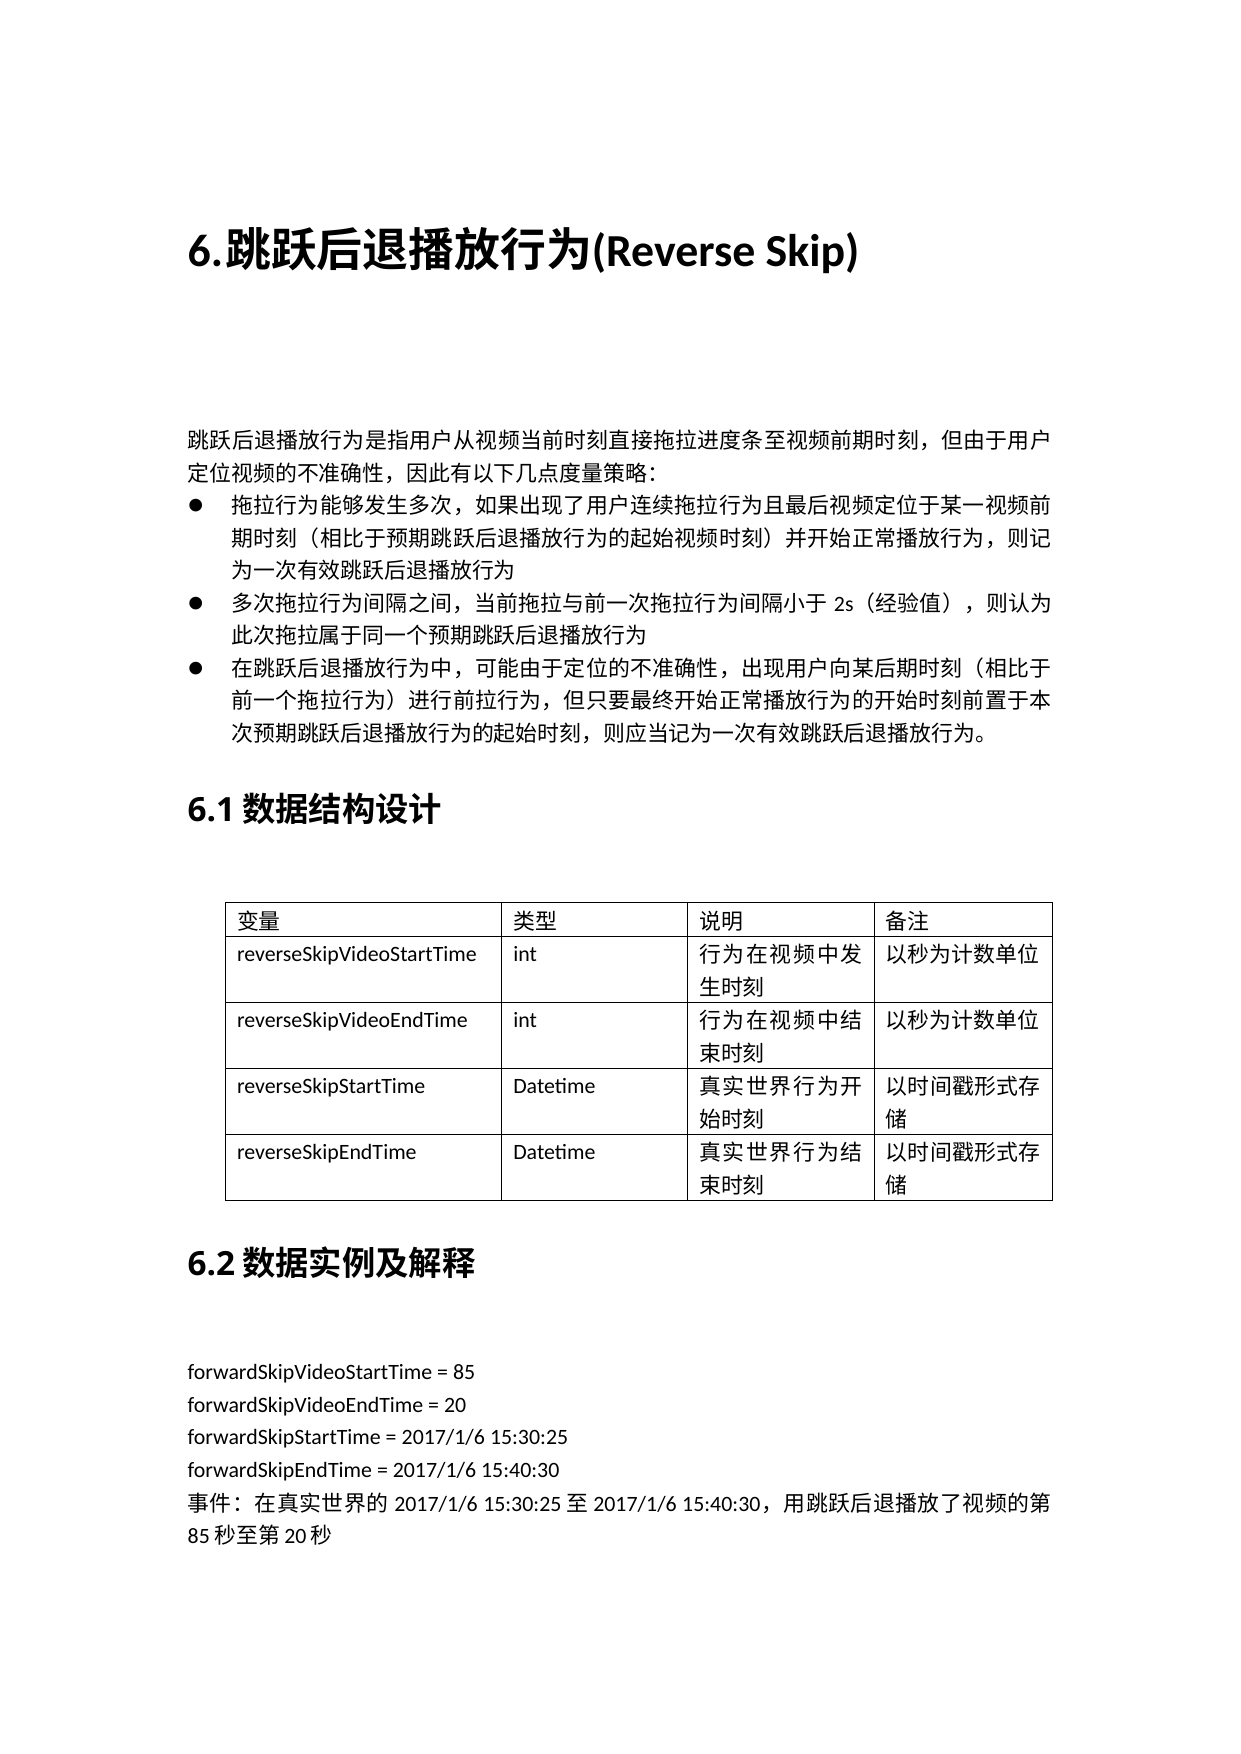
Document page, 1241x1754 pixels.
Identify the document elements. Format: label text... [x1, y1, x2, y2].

table_cell reverseSkipVideoEndTime [226, 1003, 501, 1068]
list 多次拖拉行为间隔之间，当前拖拉与前一次拖拉行为间隔小于2s（经验值），则认为此次拖拉属于同一个预期跳跃后退播放行为 [187, 585, 1053, 650]
text 跳跃后退播放行为是指用户从视频当前时刻直接拖拉进度条至视频前期时刻，但由于用户定位视频的不准确性，因此有以下几点度量策略： [187, 423, 1053, 488]
text forwardSkipVideoEndTime = 20 [187, 1388, 1053, 1421]
table_cell Datetime [502, 1135, 687, 1200]
table_cell int [502, 937, 687, 1002]
table_header 备注 [875, 903, 1052, 936]
subtitle 6.1数据结构设计 [187, 775, 1053, 840]
table_cell 以秒为计数单位 [875, 937, 1052, 1002]
table_cell 以时间戳形式存储 [875, 1135, 1052, 1200]
table_cell reverseSkipVideoStartTime [226, 937, 501, 1002]
text forwardSkipStartTime = 2017/1/6 15:30:25 [187, 1421, 1053, 1453]
table_cell 以秒为计数单位 [875, 1003, 1052, 1068]
table_cell Datetime [502, 1069, 687, 1134]
table_header 类型 [502, 903, 687, 936]
table_header 变量 [226, 903, 501, 936]
table_cell 行为在视频中结束时刻 [688, 1003, 874, 1068]
table_cell reverseSkipEndTime [226, 1135, 501, 1200]
table_cell int [502, 1003, 687, 1068]
subtitle 跳跃后退播放行为(Reverse Skip) [187, 197, 1053, 295]
text forwardSkipVideoStartTime = 85 [187, 1356, 1053, 1388]
table_cell 行为在视频中发生时刻 [688, 937, 874, 1002]
table_cell 真实世界行为结束时刻 [688, 1135, 874, 1200]
table_cell 以时间戳形式存储 [875, 1069, 1052, 1134]
list 拖拉行为能够发生多次，如果出现了用户连续拖拉行为且最后视频定位于某一视频前期时刻（相比于预期跳跃后退播放行为的起始视频时刻）并开始正常播放行为，则记为一次有效跳跃后退播放行为 [187, 488, 1053, 585]
table_cell 真实世界行为开始时刻 [688, 1069, 874, 1134]
table_header 说明 [688, 903, 874, 936]
table_cell reverseSkipStartTime [226, 1069, 501, 1134]
text forwardSkipEndTime = 2017/1/6 15:40:30 [187, 1453, 1053, 1486]
subtitle 6.2数据实例及解释 [187, 1228, 1053, 1293]
list 在跳跃后退播放行为中，可能由于定位的不准确性，出现用户向某后期时刻（相比于前一个拖拉行为）进行前拉行为，但只要最终开始正常播放行为的开始时刻前置于本次预期跳跃后退播放行为的起始时刻，则应当记为一次有效跳跃后退播放行为。 [187, 650, 1053, 748]
text 事件：在真实世界的2017/1/6 15:30:25至2017/1/6 15:40:30，用跳跃后退播放了视频的第85秒至第20秒 [187, 1486, 1053, 1551]
